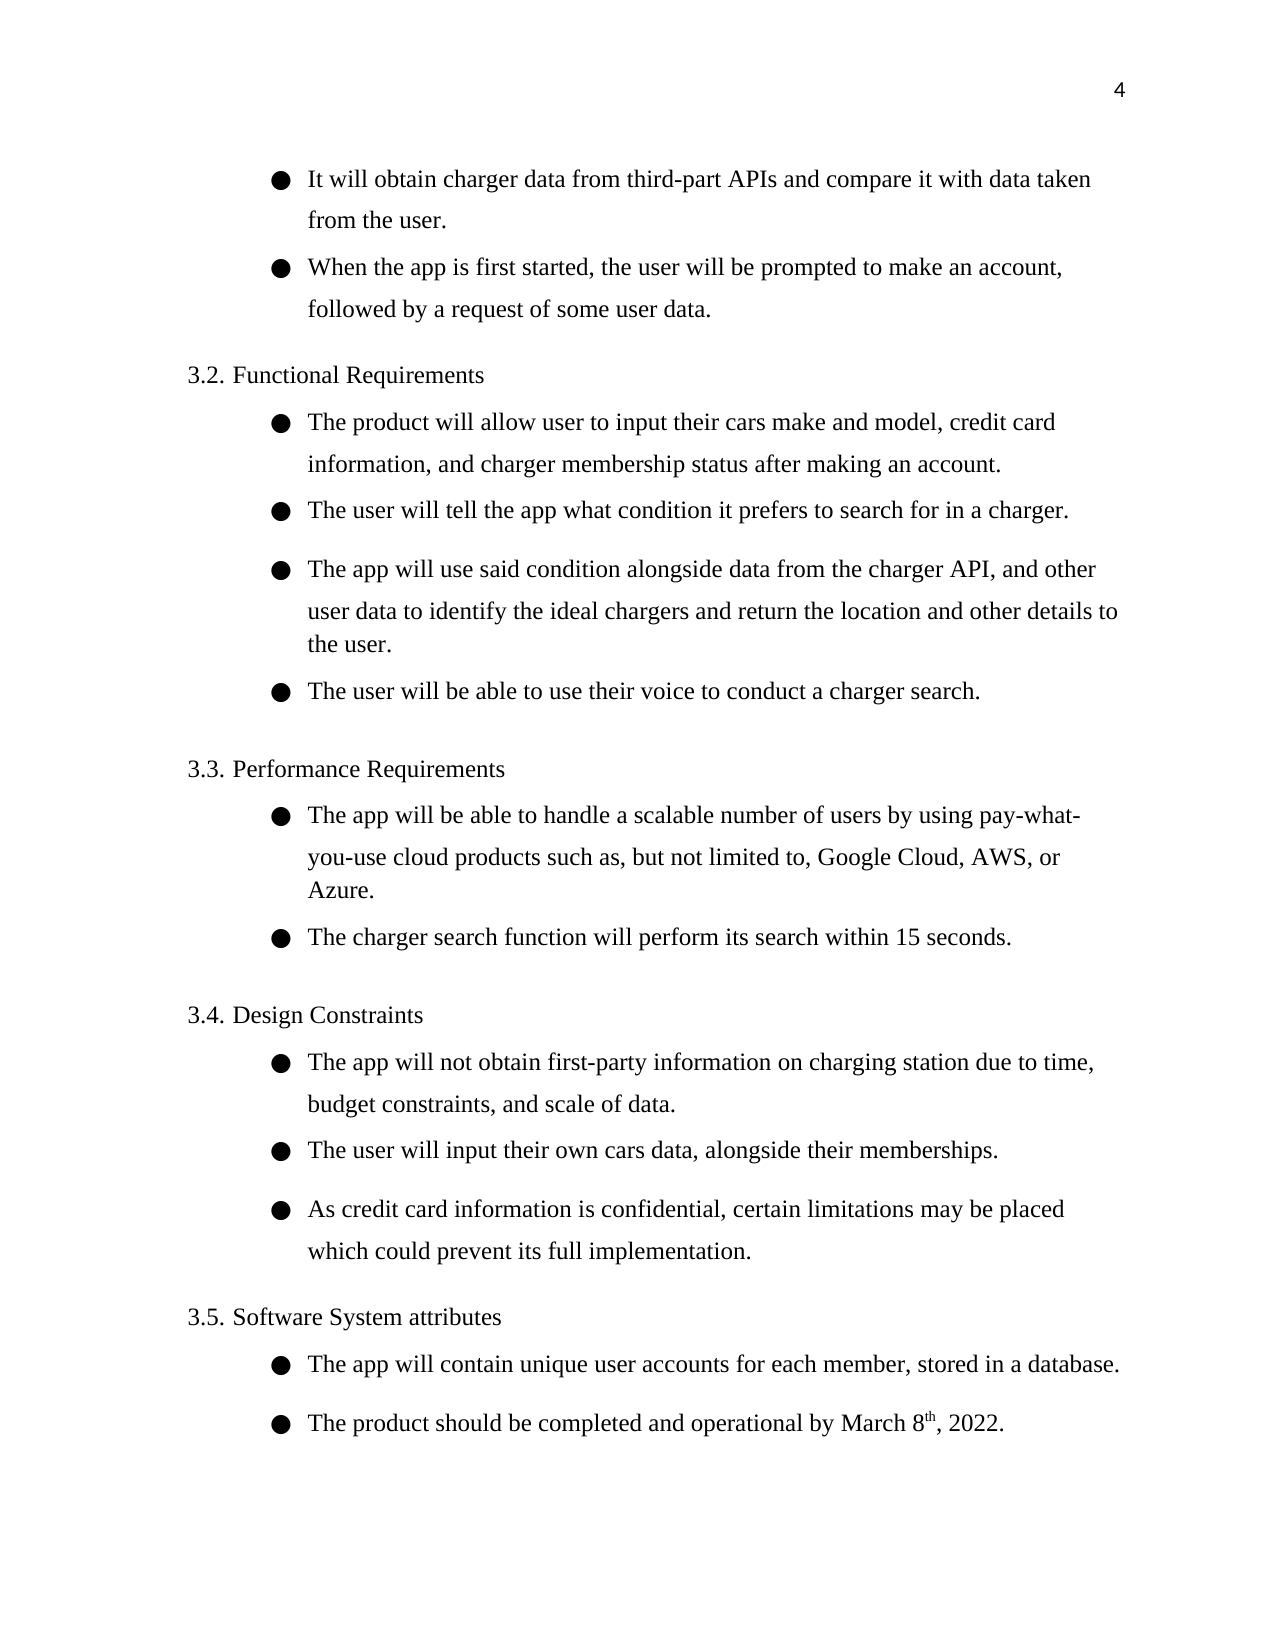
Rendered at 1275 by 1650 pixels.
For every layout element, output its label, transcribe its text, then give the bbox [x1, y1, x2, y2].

list The user will input their own cars data, alongside their memberships. [270, 1122, 1125, 1173]
list The product will allow user to input their cars make and model, credit card information, and charger membership status after making an account. [270, 393, 1125, 477]
list The app will contain unique user accounts for each member, stored in a database. [270, 1335, 1125, 1387]
list Performance Requirements [187, 754, 1125, 783]
list As credit card information is confidential, certain limitations may be placed which could prevent its full implementation. [270, 1181, 1125, 1265]
list The app will be able to handle a scalable number of users by using pay-what-you-use cloud products such as, but not limited to, Google Cloud, AWS, or Azure. [270, 787, 1125, 904]
list The user will be able to use their voice to conduct a charger search. [270, 662, 1125, 713]
list The product should be completed and operational by March 8th, 2022. [270, 1394, 1125, 1446]
list The charger search function will perform its search within 15 seconds. [270, 908, 1125, 960]
list The user will tell the app what condition it prefers to search for in a charger. [270, 482, 1125, 533]
list The app will use said condition alongside data from the charger API, and other user data to identify the ideal chargers and return the location and other details to the user. [270, 541, 1125, 658]
list The app will not obtain first-party information on charging station due to time, budget constraints, and scale of data. [270, 1033, 1125, 1118]
list Software System attributes [187, 1302, 1125, 1331]
list Design Constraints [187, 1000, 1125, 1029]
list When the app is first started, the user will be prompted to make an account, followed by a request of some user data. [270, 238, 1125, 323]
list It will obtain charger data from third-part APIs and compare it with data taken from the user. [270, 150, 1125, 234]
list Functional Requirements [187, 360, 1125, 389]
